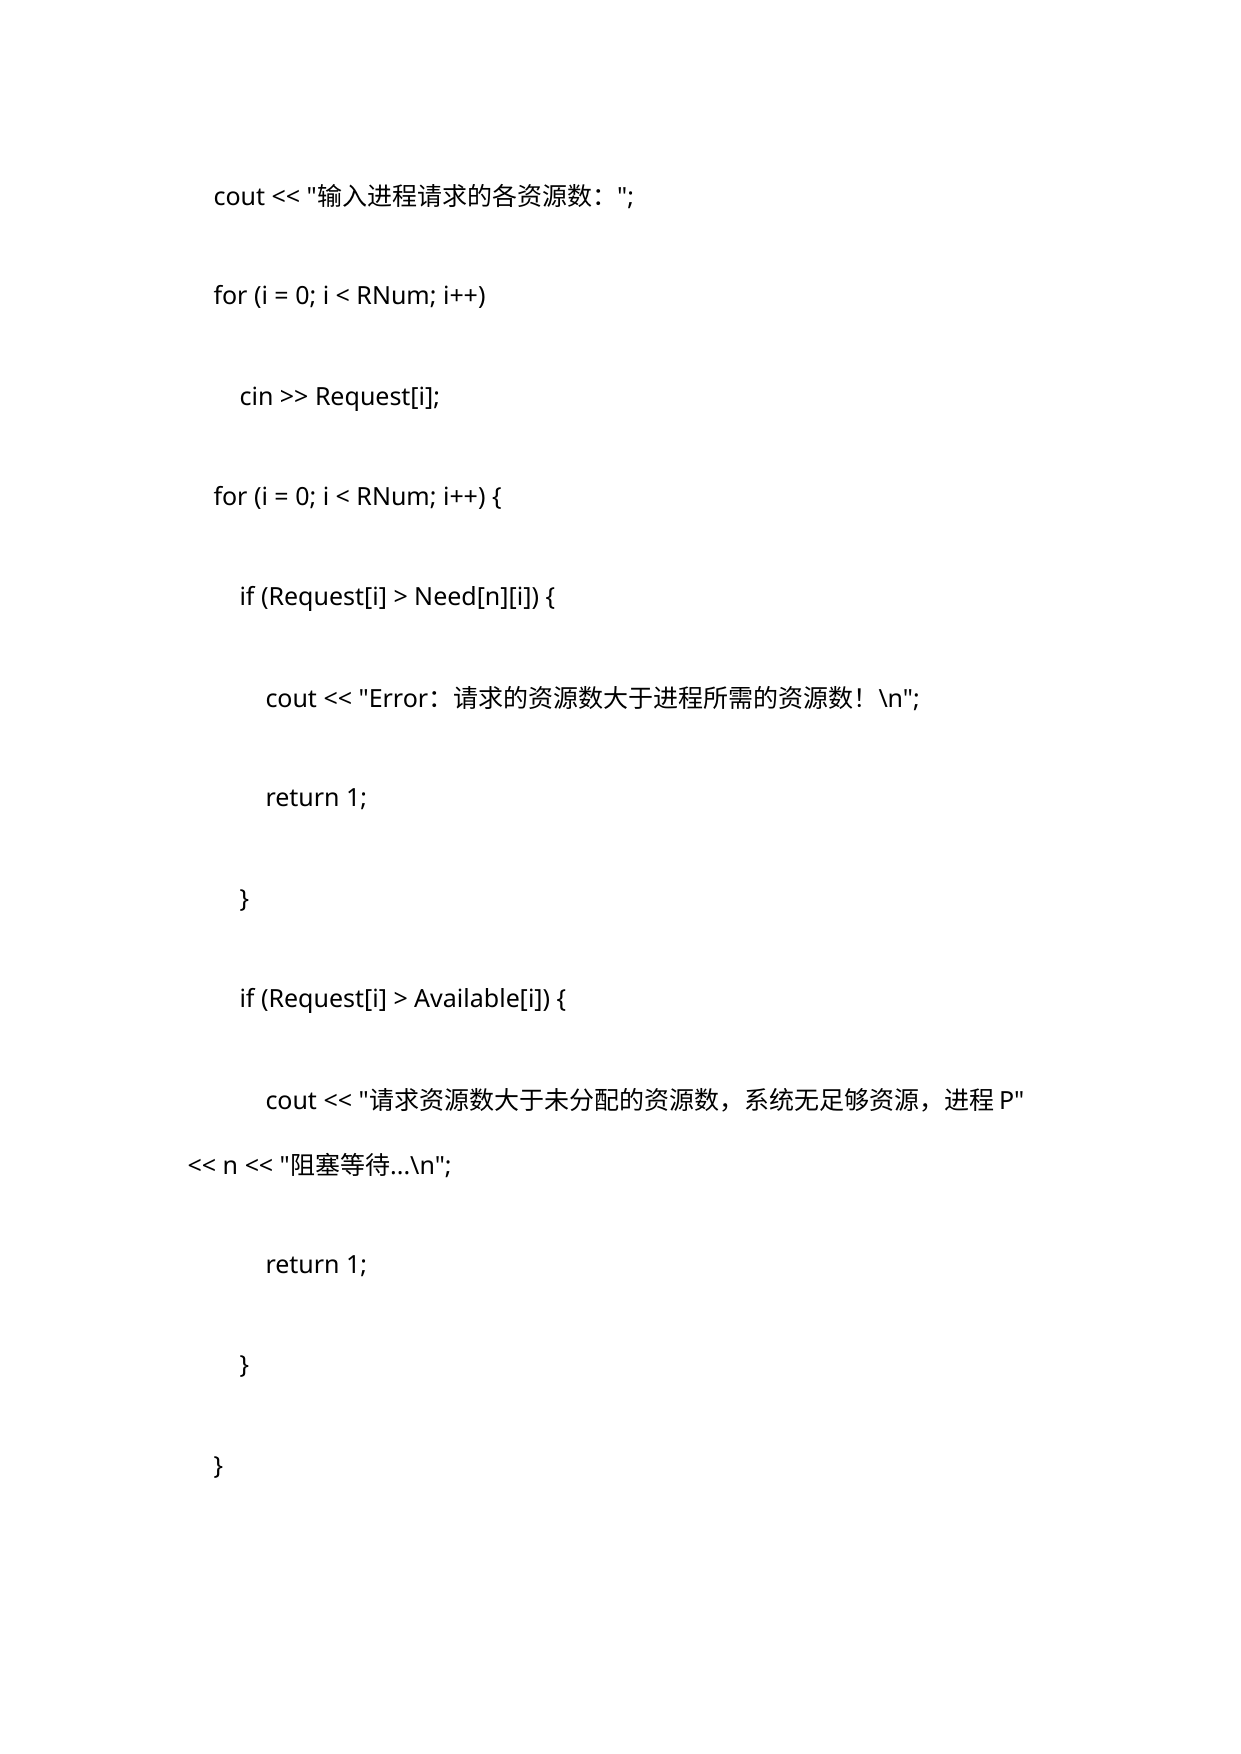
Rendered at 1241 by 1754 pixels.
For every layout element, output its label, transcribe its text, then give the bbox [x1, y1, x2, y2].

subtitle } [187, 1332, 1053, 1397]
subtitle if (Request[i] > Need[n][i]) { [187, 564, 1053, 629]
subtitle for (i = 0; i < RNum; i++) [187, 262, 1053, 327]
subtitle if (Request[i] > Available[i]) { [187, 965, 1053, 1030]
subtitle } [187, 1432, 1053, 1497]
subtitle for (i = 0; i < RNum; i++) { [187, 463, 1053, 528]
subtitle cout << "输入进程请求的各资源数："; [187, 162, 1053, 227]
subtitle return 1; [187, 1231, 1053, 1296]
subtitle cout << "请求资源数大于未分配的资源数，系统无足够资源，进程P" << n << "阻塞等待...\n"; [187, 1066, 1053, 1196]
subtitle cout << "Error：请求的资源数大于进程所需的资源数！\n"; [187, 664, 1053, 729]
subtitle cin >> Request[i]; [187, 363, 1053, 428]
subtitle } [187, 865, 1053, 930]
subtitle return 1; [187, 764, 1053, 829]
